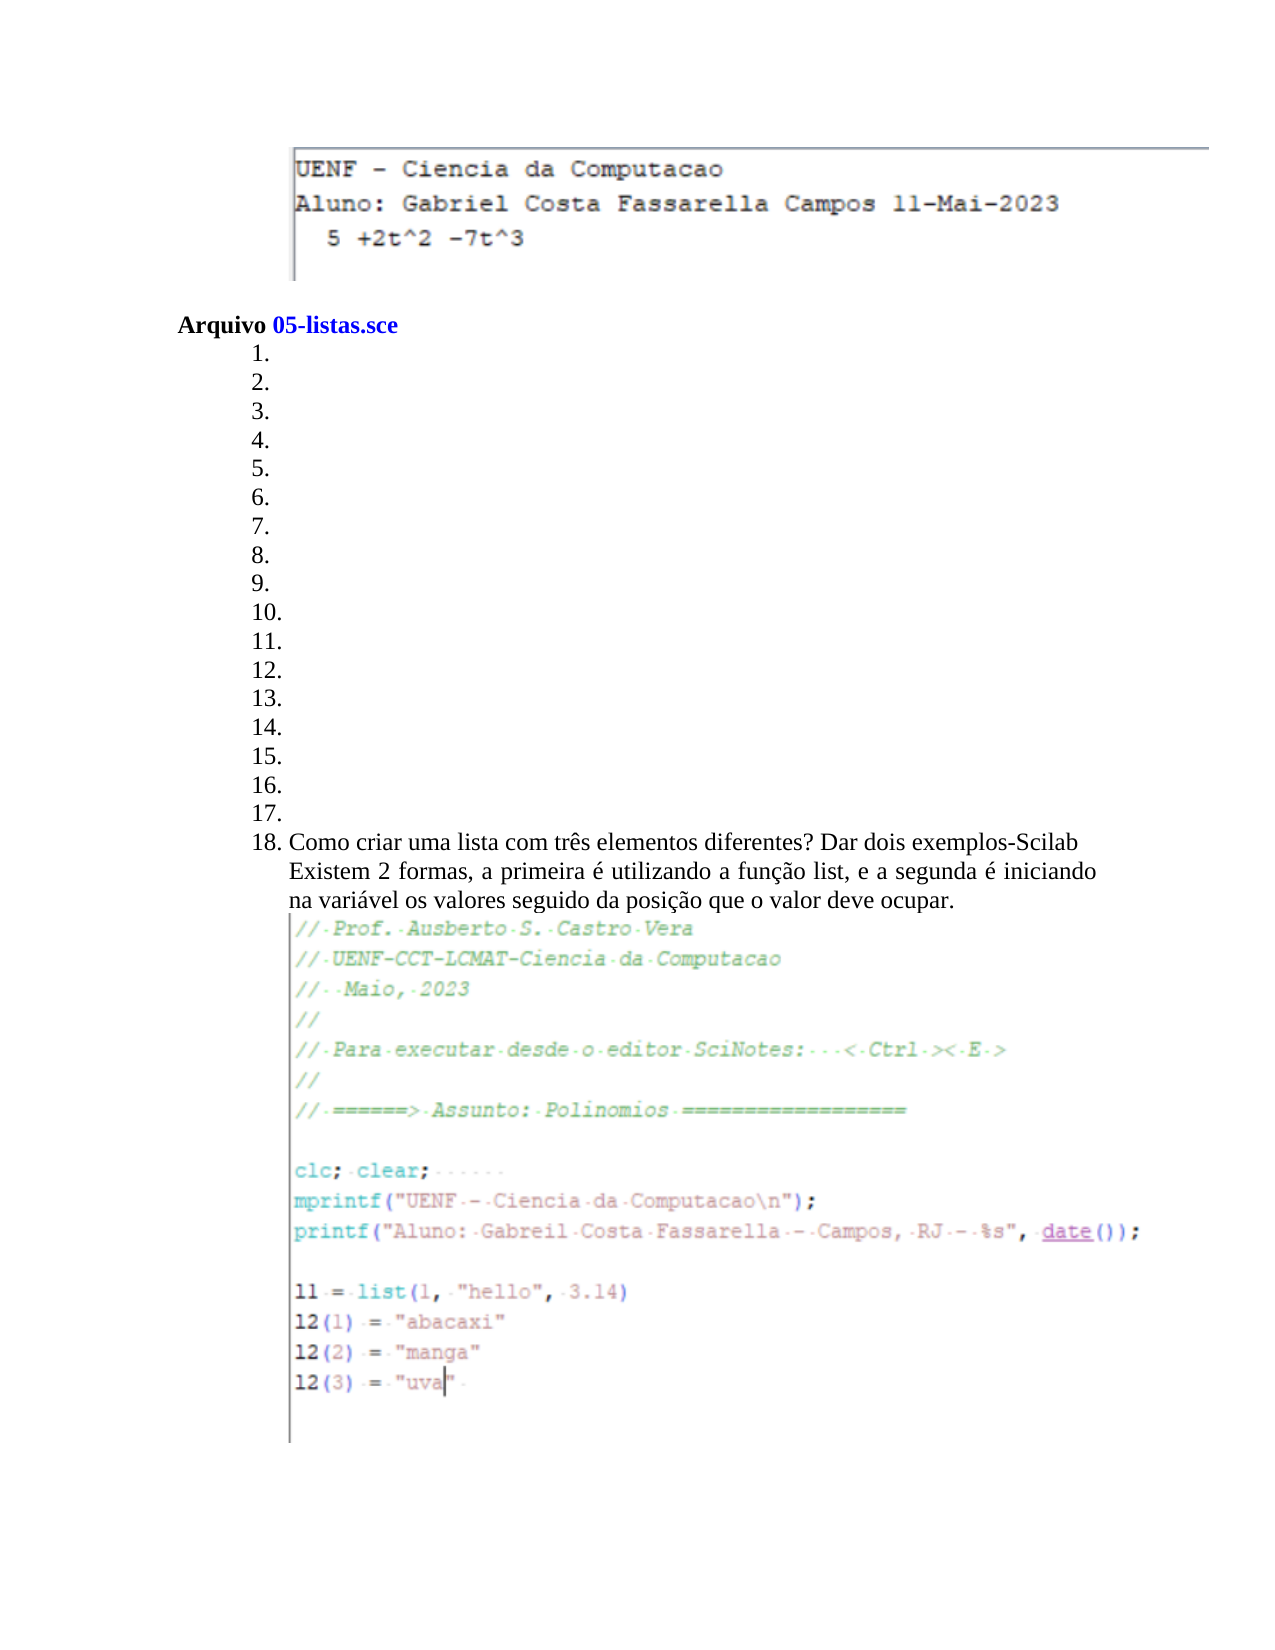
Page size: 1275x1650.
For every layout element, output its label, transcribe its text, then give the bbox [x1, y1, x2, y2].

text Arquivo 05-listas.sce [177, 310, 1098, 338]
picture [288, 147, 1209, 281]
picture [288, 913, 1209, 1443]
text Existem 2 formas, a primeira é utilizando a função list, e a segunda é iniciando na variável os valores seguido da posição que o valor deve ocupar. [288, 856, 1098, 913]
list Como criar uma lista com três elementos diferentes? Dar dois exemplos-Scilab [251, 827, 1098, 856]
